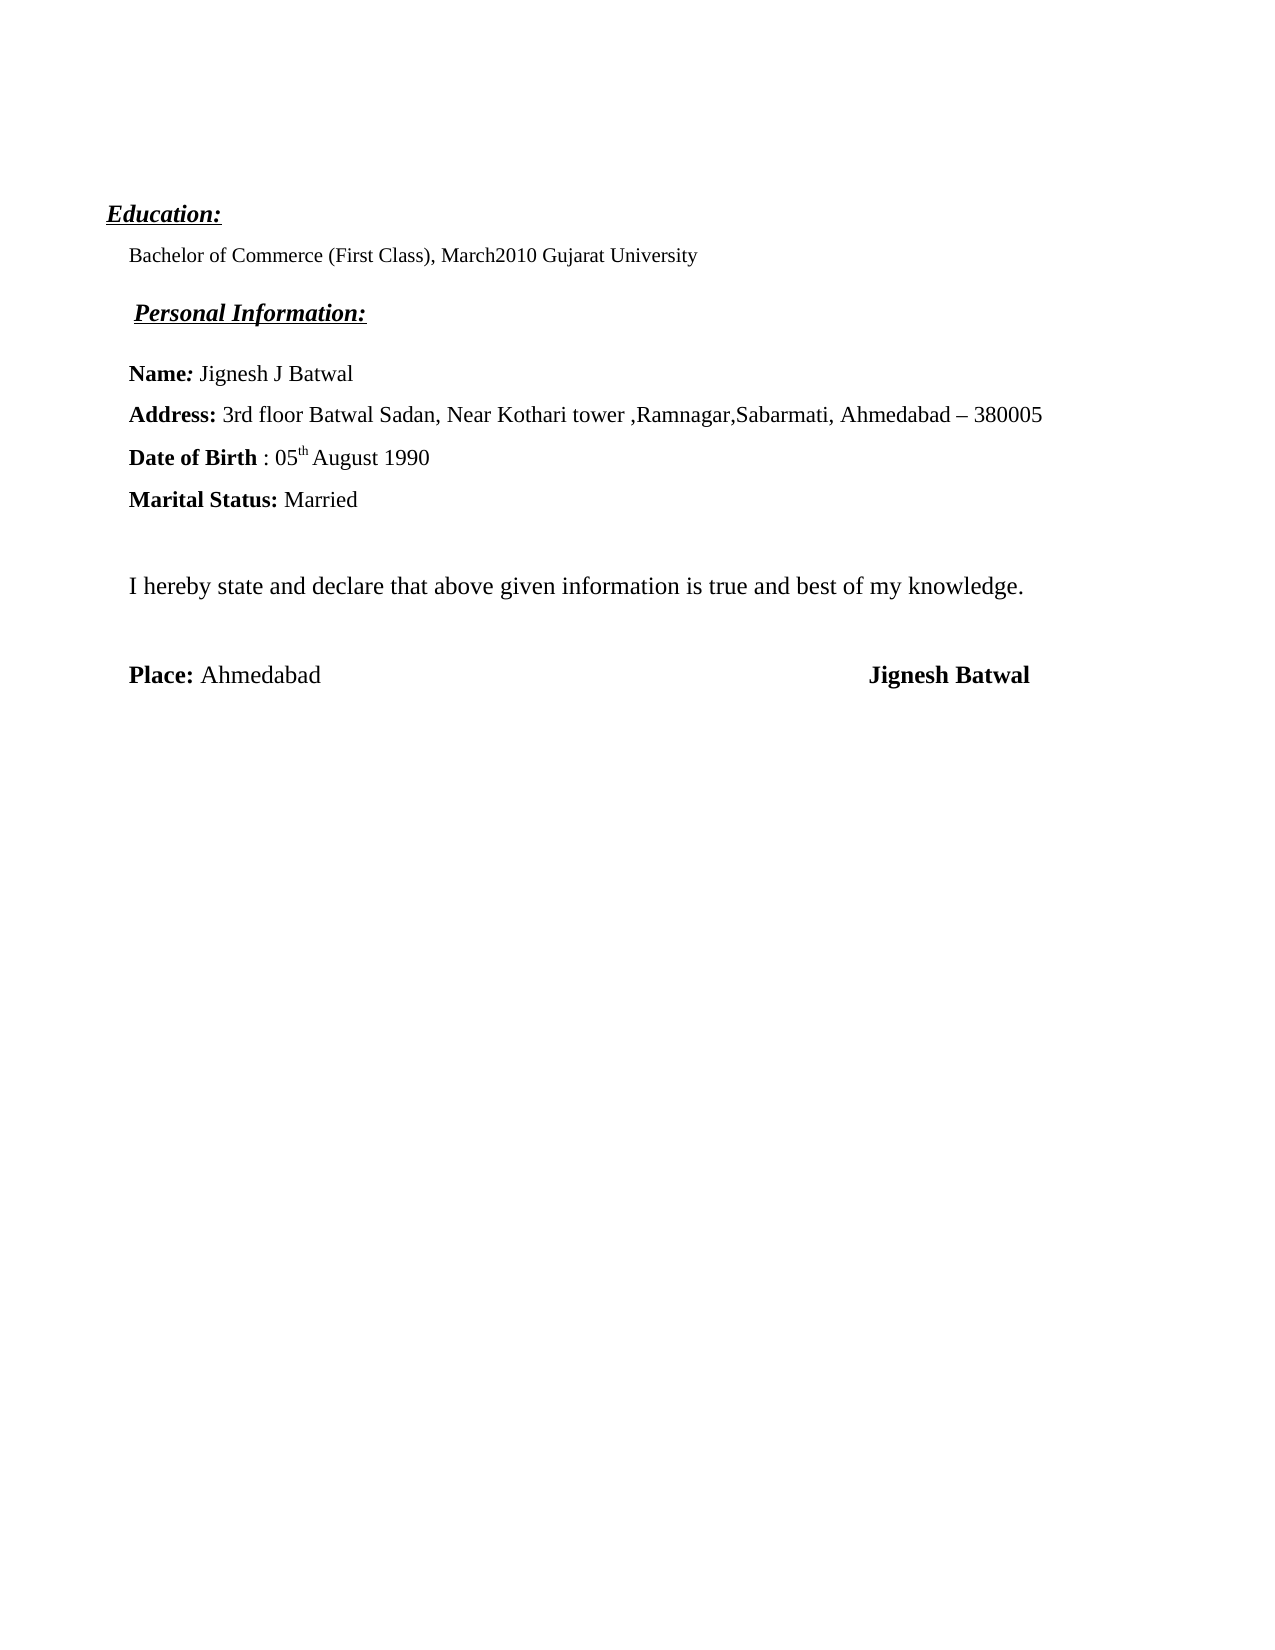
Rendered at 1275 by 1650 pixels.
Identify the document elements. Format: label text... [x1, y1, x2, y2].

text Place: Ahmedabad Jignesh Batwal [129, 660, 1167, 688]
text Marital Status: Married [129, 486, 1167, 512]
text Name: Jignesh J Batwal [129, 359, 1167, 386]
subtitle Personal Information: [134, 298, 1167, 326]
subtitle Education: [106, 199, 1167, 228]
text Date of Birth : 05th August 1990 [129, 443, 1167, 470]
subtitle Address: 3rd floor Batwal Sadan, Near Kothari tower ,Ramnagar,Sabarmati, Ahmedabad – 380005 [129, 401, 1167, 428]
text Bachelor of Commerce (First Class), March2010 Gujarat University [129, 243, 1167, 267]
text I hereby state and declare that above given information is true and best of my knowledge. [129, 571, 1167, 600]
